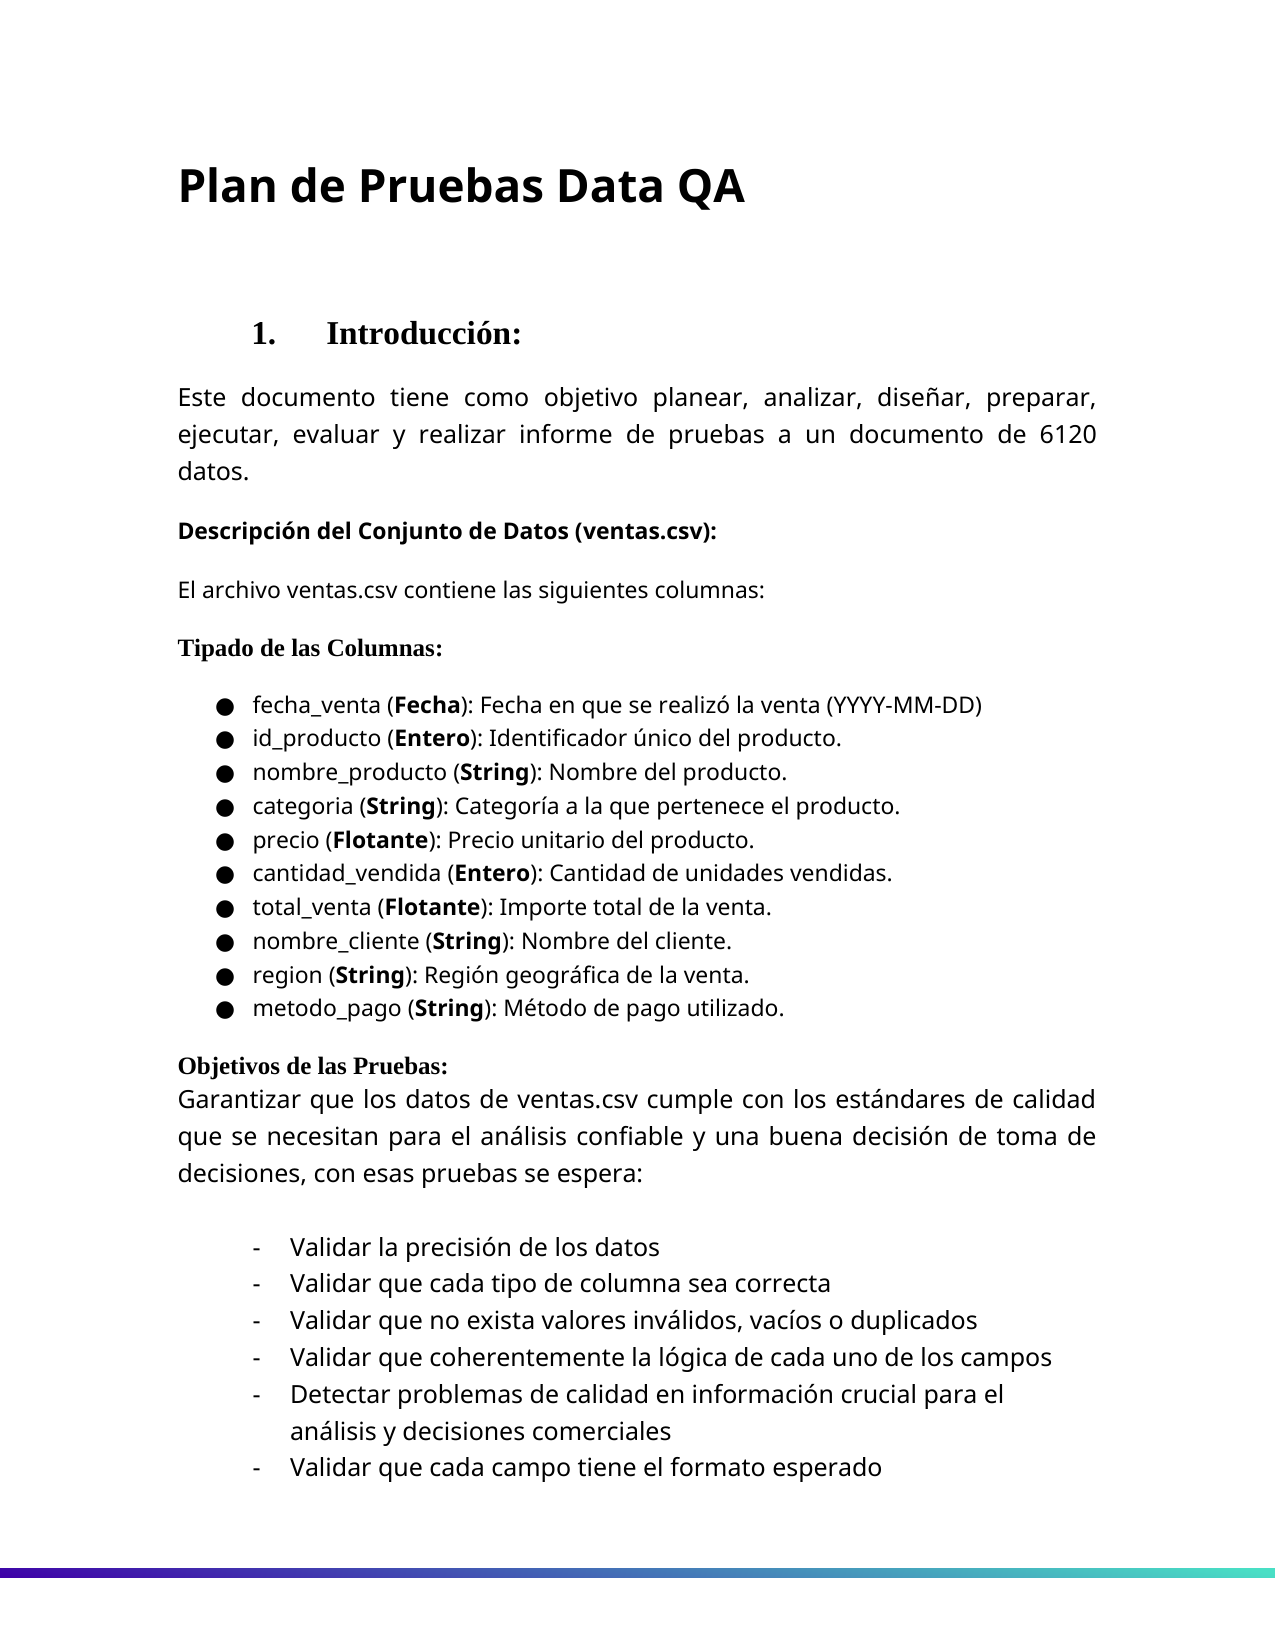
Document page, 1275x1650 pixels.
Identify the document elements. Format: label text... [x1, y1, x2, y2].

list total_venta (Flotante): Importe total de la venta. [215, 891, 1098, 922]
list Validar la precisión de los datos [252, 1229, 1098, 1263]
list region (String): Región geográfica de la venta. [215, 959, 1098, 990]
list precio (Flotante): Precio unitario del producto. [215, 824, 1098, 855]
text Garantizar que los datos de ventas.csv cumple con los estándares de calidad que se necesitan para el análisis confiable y una buena decisión de toma de decisiones, con esas pruebas se espera: [177, 1082, 1098, 1190]
list Detectar problemas de calidad en información crucial para el análisis y decisiones comerciales [252, 1376, 1098, 1447]
list metodo_pago (String): Método de pago utilizado. [215, 992, 1098, 1024]
list categoria (String): Categoría a la que pertenece el producto. [215, 790, 1098, 821]
text Descripción del Conjunto de Datos (ventas.csv): [177, 515, 1098, 546]
text El archivo ventas.csv contiene las siguientes columnas: [177, 574, 1098, 605]
list Validar que coherentemente la lógica de cada uno de los campos [252, 1339, 1098, 1374]
text Este documento tiene como objetivo planear, analizar, diseñar, preparar, ejecutar, evaluar y realizar informe de pruebas a un documento de 6120 datos. [177, 380, 1098, 487]
list Validar que cada tipo de columna sea correcta [252, 1266, 1098, 1300]
title Plan de Pruebas Data QA [177, 153, 1098, 216]
subtitle Tipado de las Columnas: [177, 633, 1098, 661]
list cantidad_vendida (Entero): Cantidad de unidades vendidas. [215, 857, 1098, 889]
list fecha_venta (Fecha): Fecha en que se realizó la venta (YYYY-MM-DD) [215, 689, 1098, 720]
list Validar que no exista valores inválidos, vacíos o duplicados [252, 1303, 1098, 1337]
list nombre_cliente (String): Nombre del cliente. [215, 925, 1098, 956]
subtitle Introducción: [251, 313, 1098, 352]
subtitle Objetivos de las Pruebas: [177, 1051, 1098, 1080]
list nombre_producto (String): Nombre del producto. [215, 756, 1098, 787]
list id_producto (Entero): Identificador único del producto. [215, 722, 1098, 754]
list Validar que cada campo tiene el formato esperado [252, 1450, 1098, 1484]
